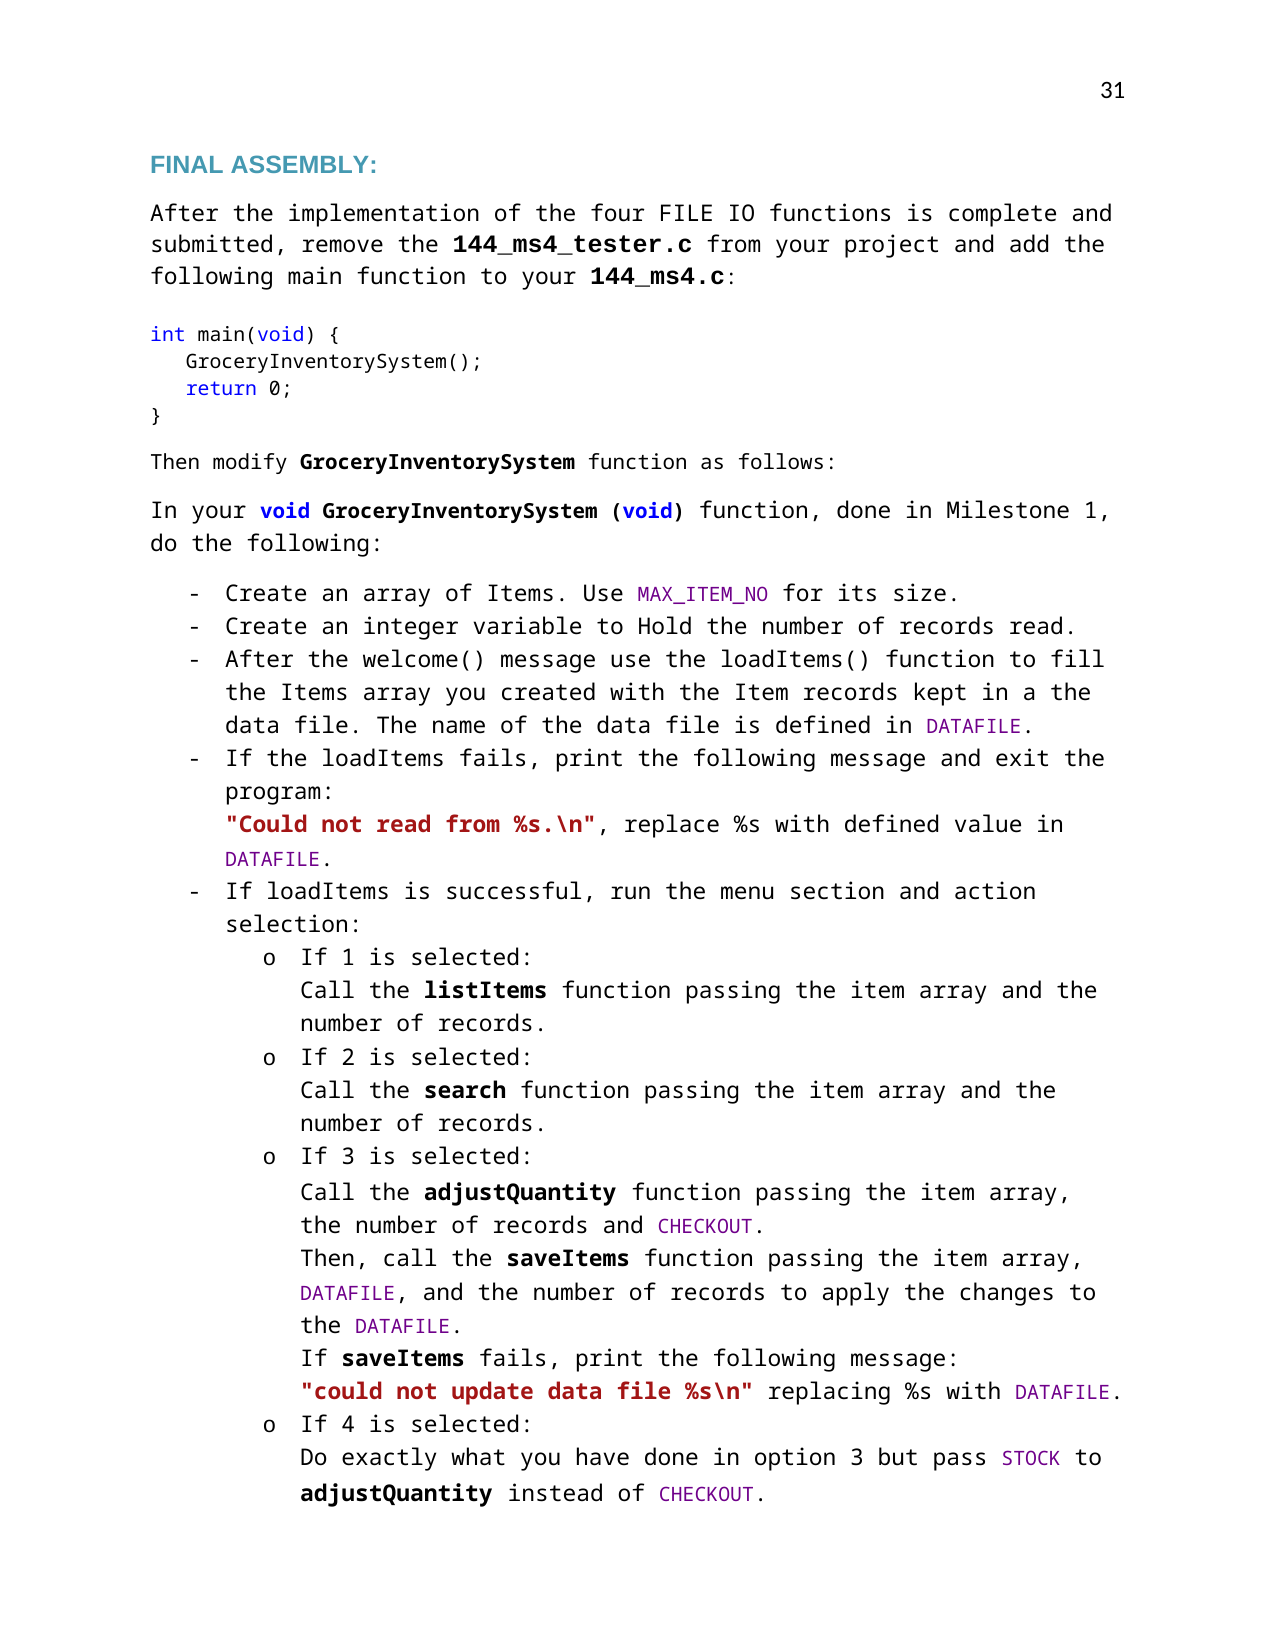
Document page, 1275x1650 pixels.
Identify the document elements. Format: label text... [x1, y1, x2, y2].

list After the welcome() message use the loadItems() function to fill the Items array you created with the Item records kept in a the data file. The name of the data file is defined in DATAFILE. [187, 643, 1125, 740]
list Create an integer variable to Hold the number of records read. [187, 610, 1125, 641]
list If loadItems is successful, run the menu section and action selection: [187, 875, 1125, 939]
text } [150, 402, 1125, 429]
list If 2 is selected: Call the search function passing the item array and the number of records. [262, 1040, 1125, 1138]
text Then modify GroceryInventorySystem function as follows: [150, 447, 1125, 475]
list If 4 is selected: Do exactly what you have done in option 3 but pass STOCK to adjustQuantity instead of CHECKOUT. [262, 1408, 1125, 1508]
text GroceryInventorySystem(); [150, 348, 1125, 375]
list If 1 is selected: Call the listItems function passing the item array and the number of records. [262, 941, 1125, 1038]
text FINAL ASSEMBLY: [150, 150, 1125, 179]
list If the loadItems fails, print the following message and exit the program: "Could not read from %s.\n", replace %s with defined value in DATAFILE. [187, 742, 1125, 873]
list If 3 is selected: Call the adjustQuantity function passing the item array, the number of records and CHECKOUT. Then, call the saveItems function passing the item array, DATAFILE, and the number of records to apply the changes to the DATAFILE. If saveItems fails, print the following message: "could not update data file %s\n" replacing %s with DATAFILE. [262, 1140, 1125, 1406]
text In your void GroceryInventorySystem (void) function, done in Milestone 1, do the following: [150, 494, 1125, 558]
list Create an array of Items. Use MAX_ITEM_NO for its size. [187, 577, 1125, 608]
text return 0; [150, 375, 1125, 402]
text After the implementation of the four FILE IO functions is complete and submitted, remove the 144_ms4_tester.c from your project and add the following main function to your 144_ms4.c: int main(void) { [150, 197, 1125, 348]
